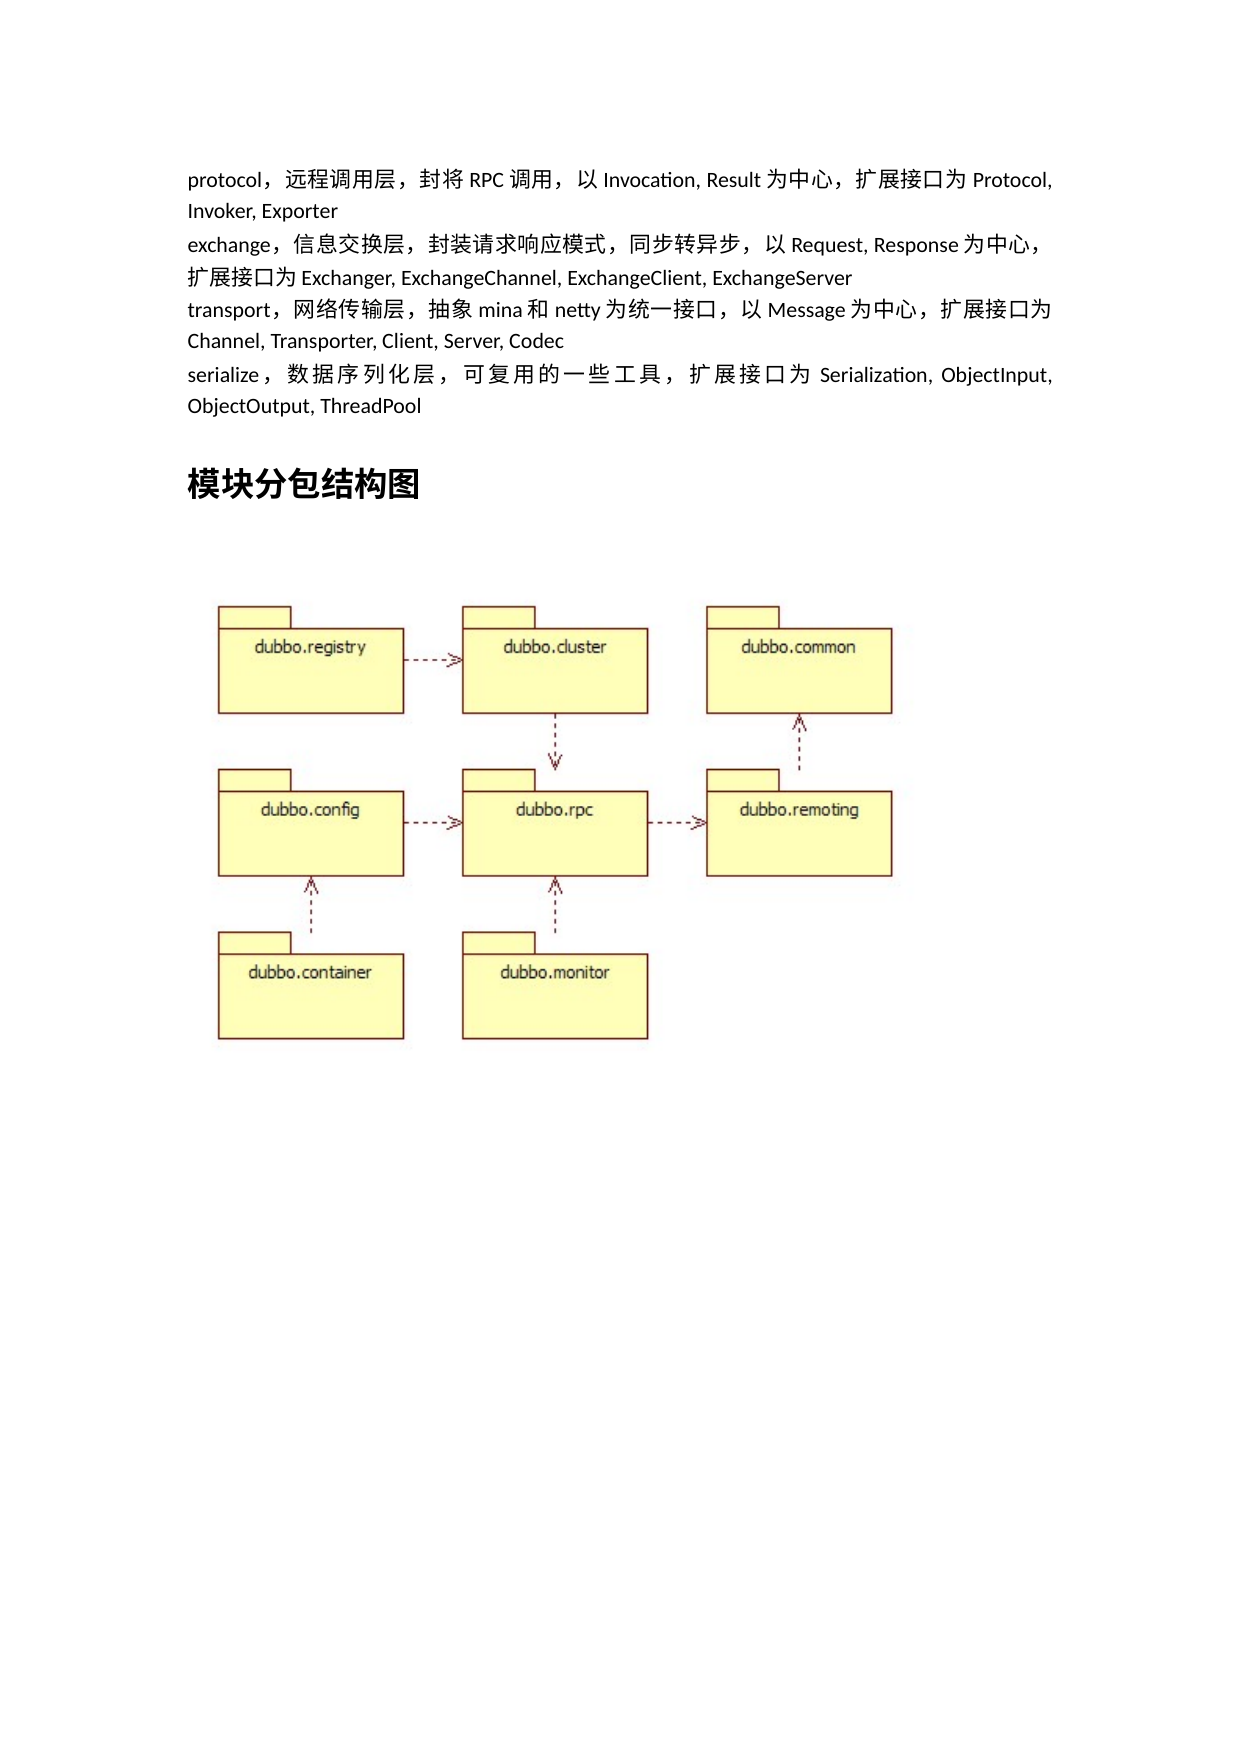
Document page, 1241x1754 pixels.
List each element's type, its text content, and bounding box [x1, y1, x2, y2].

text serialize，数据序列化层，可复用的一些工具，扩展接口为Serialization, ObjectInput, ObjectOutput, ThreadPool [187, 357, 1053, 422]
text exchange，信息交换层，封装请求响应模式，同步转异步，以Request, Response为中心，扩展接口为Exchanger, ExchangeChannel, ExchangeClient, ExchangeServer [187, 227, 1053, 292]
text protocol，远程调用层，封将RPC调用，以Invocation, Result为中心，扩展接口为Protocol, Invoker, Exporter [187, 162, 1053, 227]
picture [187, 575, 924, 1071]
subtitle 模块分包结构图 [187, 449, 1053, 514]
text transport，网络传输层，抽象mina和netty为统一接口，以Message为中心，扩展接口为Channel, Transporter, Client, Server, Codec [187, 292, 1053, 357]
